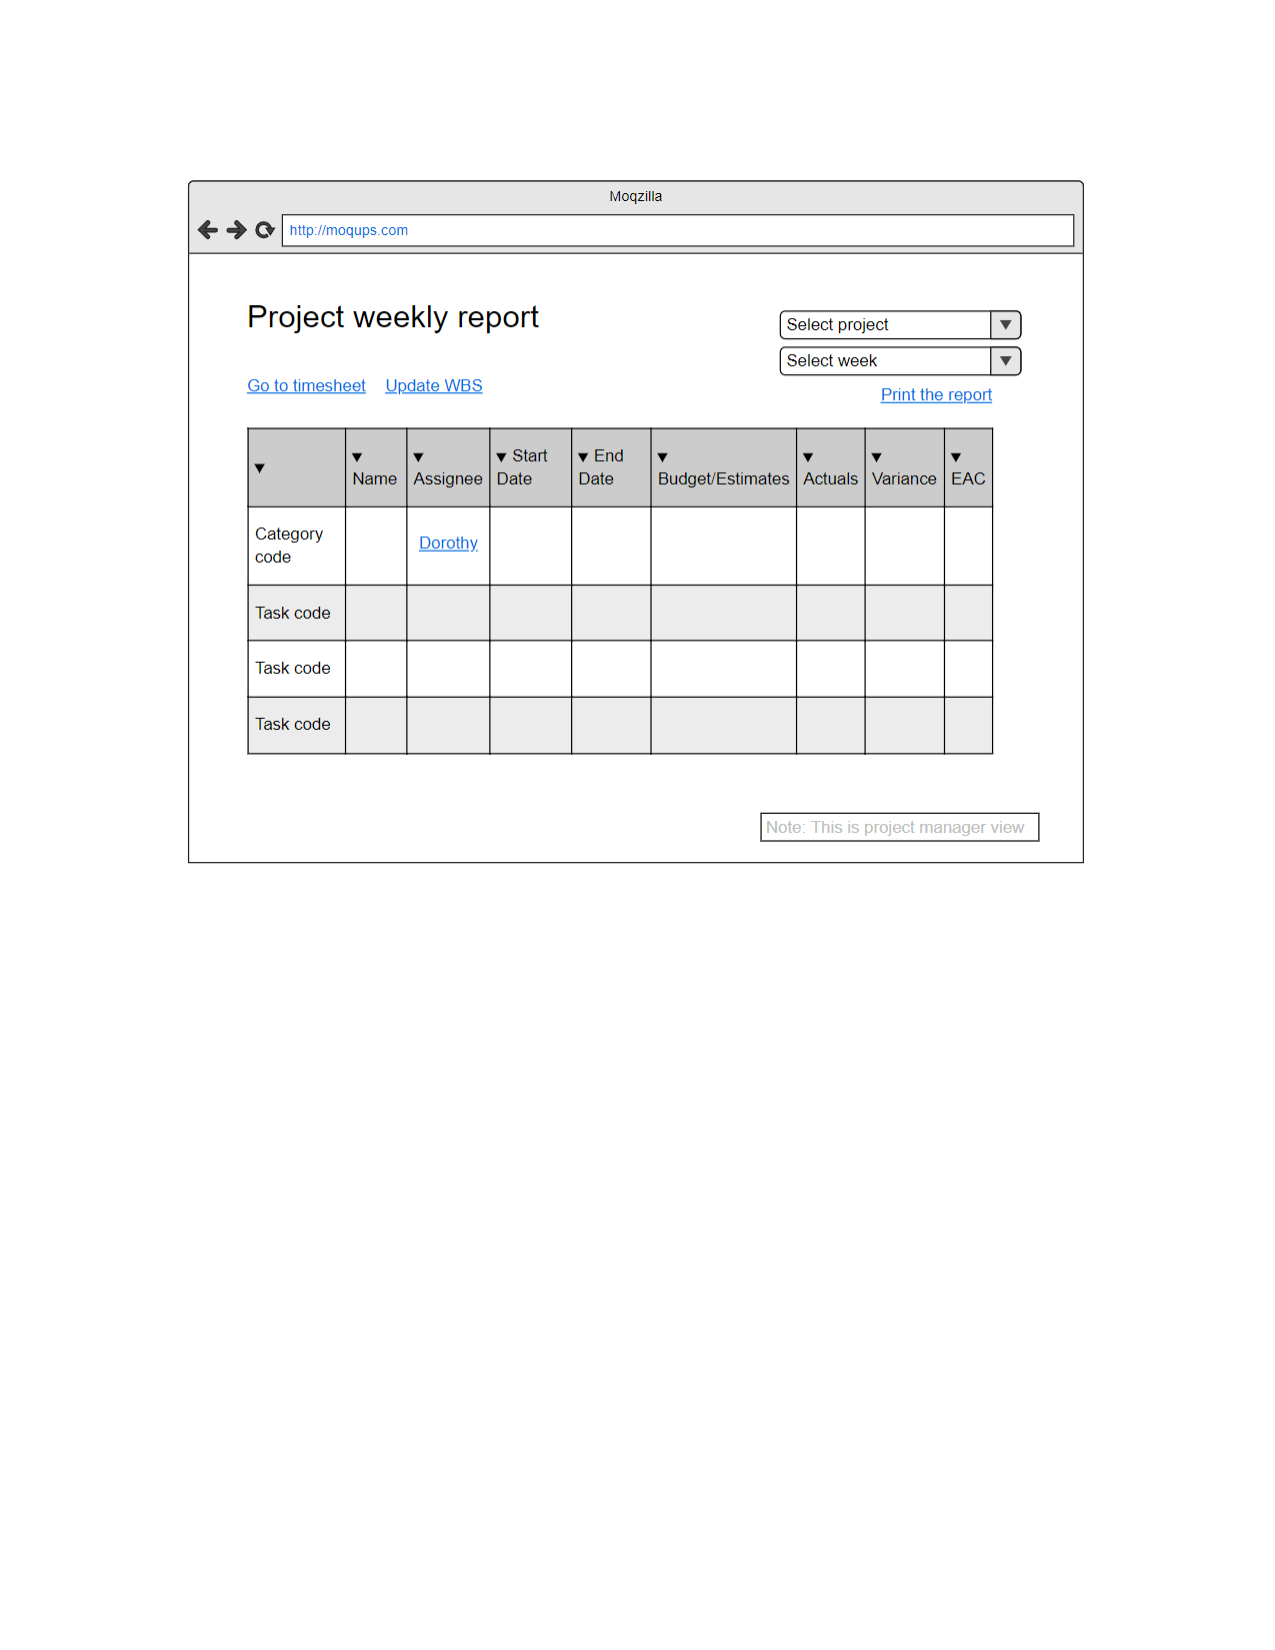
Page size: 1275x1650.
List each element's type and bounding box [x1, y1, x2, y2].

picture [150, 150, 1125, 883]
